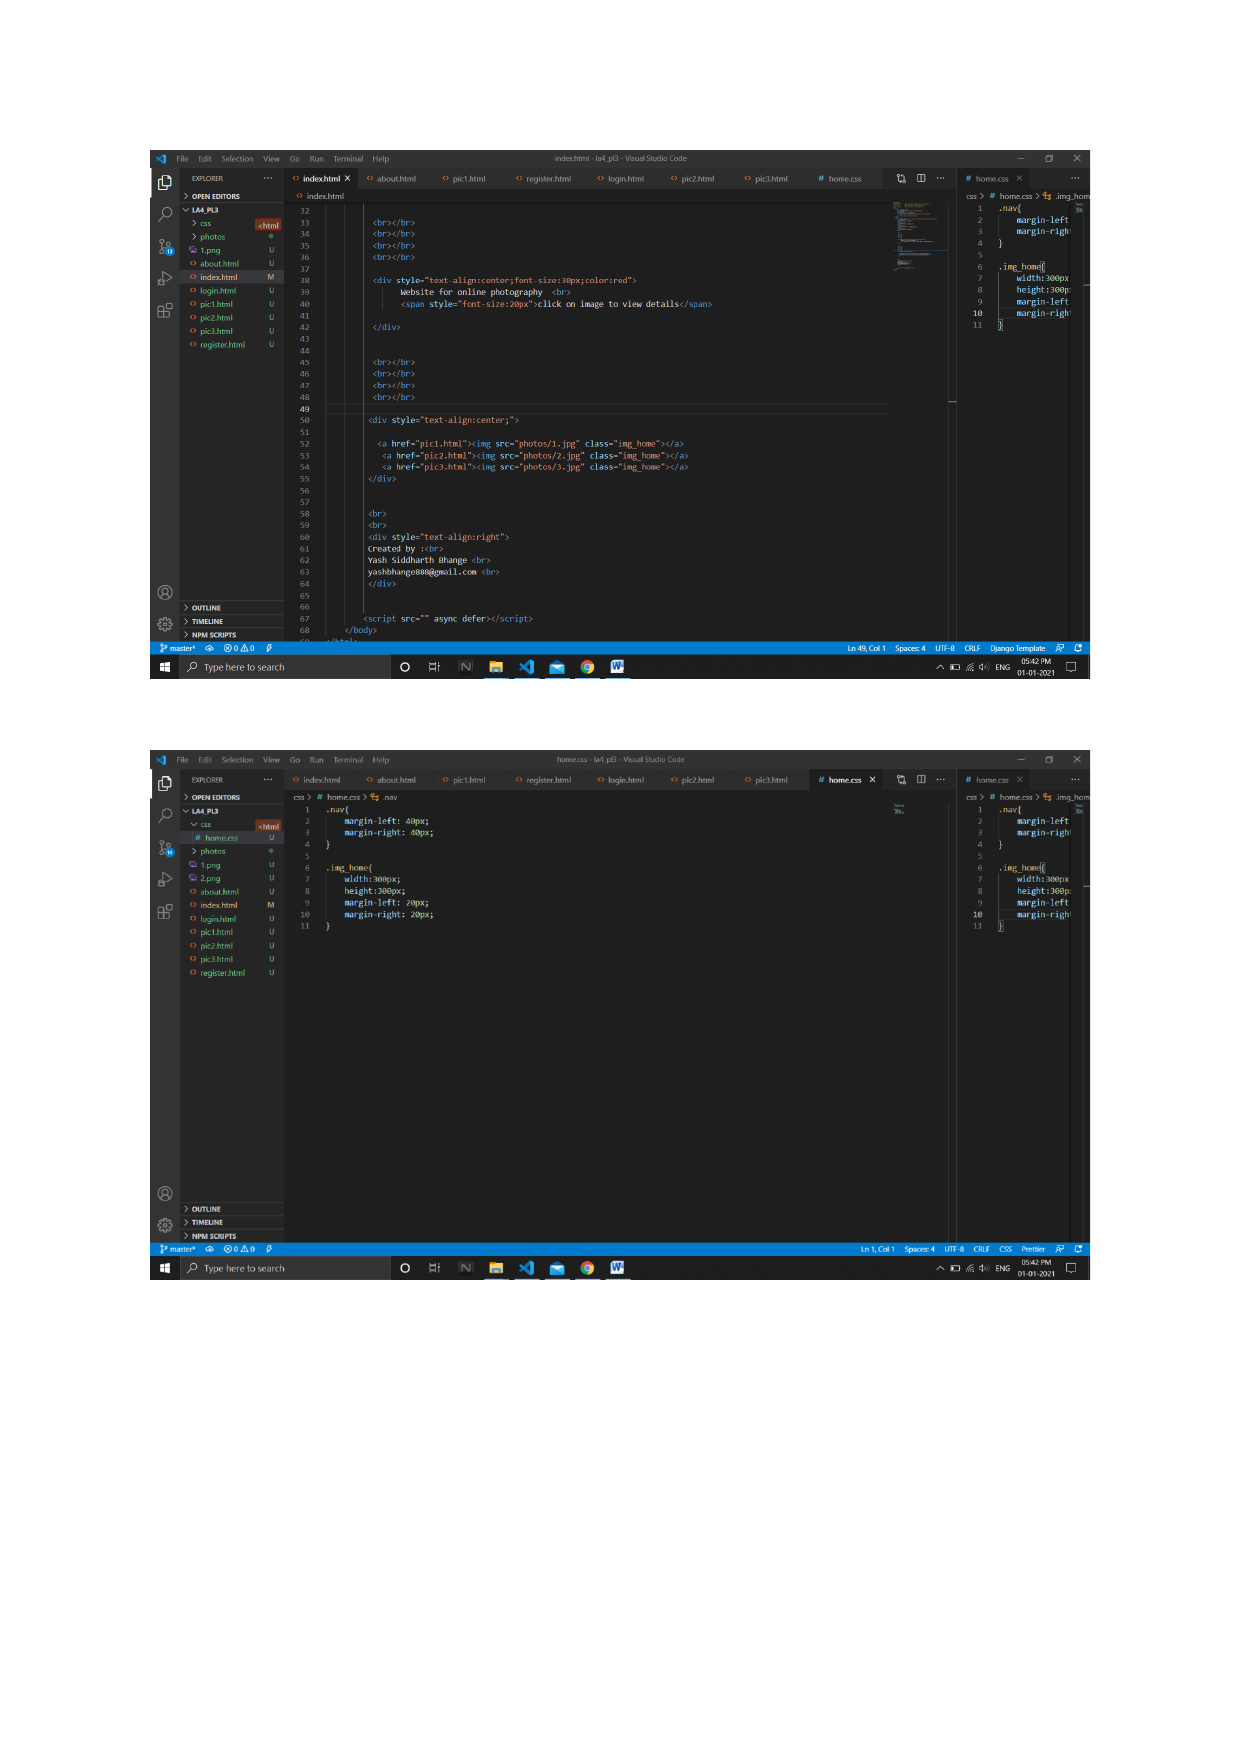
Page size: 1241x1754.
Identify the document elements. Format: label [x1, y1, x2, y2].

picture [150, 750, 1091, 1280]
picture [150, 150, 1091, 679]
